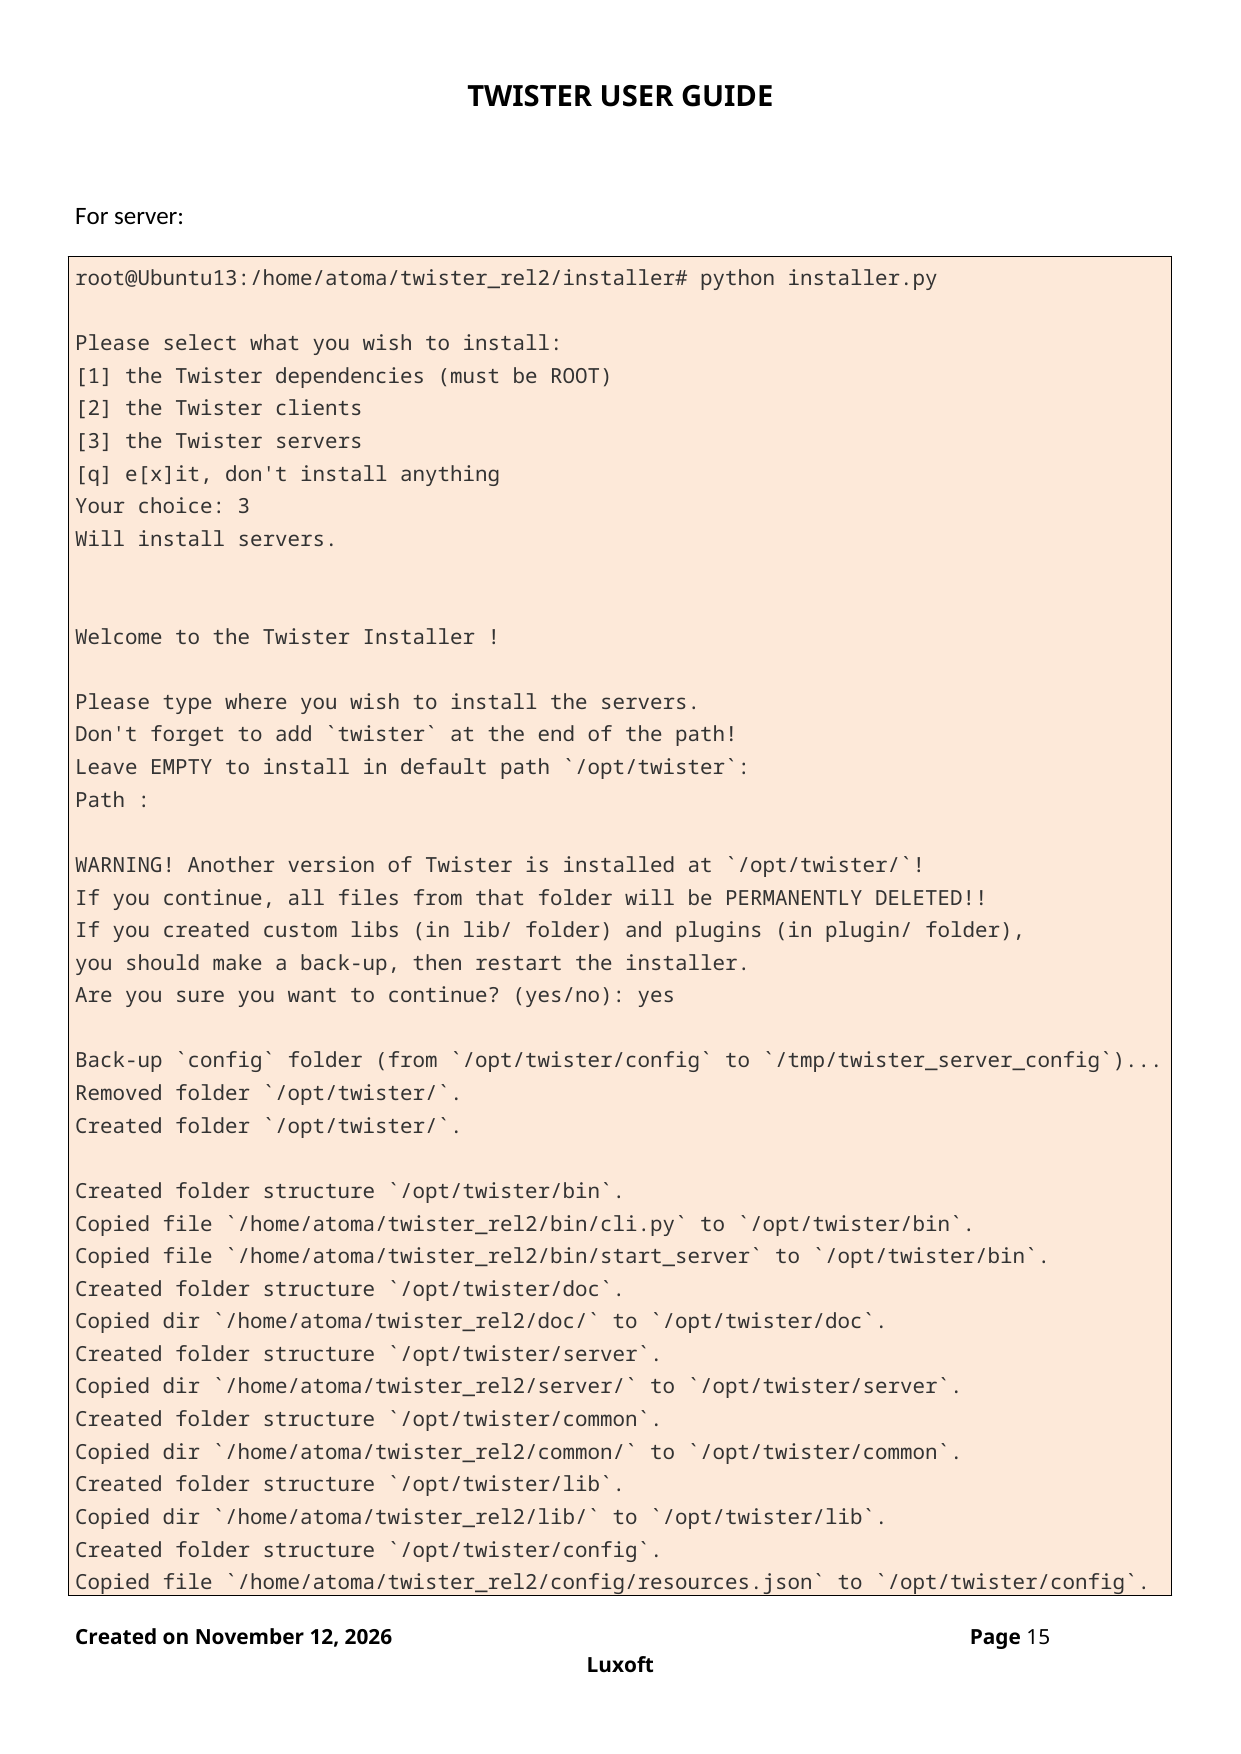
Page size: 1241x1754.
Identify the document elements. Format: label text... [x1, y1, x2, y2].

text Copied dir `/home/atoma/twister_rel2/server/` to `/opt/twister/server`. [69, 1364, 1171, 1397]
text Created folder structure `/opt/twister/bin`. [69, 1169, 1171, 1201]
text Copied file `/home/atoma/twister_rel2/bin/start_server` to `/opt/twister/bin`. [69, 1234, 1171, 1267]
text If you created custom libs (in lib/ folder) and plugins (in plugin/ folder), [69, 908, 1171, 941]
text you should make a back-up, then restart the installer. [69, 941, 1171, 973]
text root@Ubuntu13:/home/atoma/twister_rel2/installer# python installer.py [69, 257, 1171, 288]
text Copied dir `/home/atoma/twister_rel2/common/` to `/opt/twister/common`. [69, 1429, 1171, 1462]
text Will install servers. [69, 517, 1171, 549]
text Don't forget to add `twister` at the end of the path! [69, 712, 1171, 745]
text [3] the Twister servers [69, 419, 1171, 451]
text Created folder structure `/opt/twister/config`. [69, 1527, 1171, 1560]
text Copied file `/home/atoma/twister_rel2/config/resources.json` to `/opt/twister/config`. [69, 1560, 1171, 1595]
text Removed folder `/opt/twister/`. [69, 1071, 1171, 1103]
text Copied file `/home/atoma/twister_rel2/bin/cli.py` to `/opt/twister/bin`. [69, 1201, 1171, 1234]
text [2] the Twister clients [69, 386, 1171, 419]
text Created folder structure `/opt/twister/server`. [69, 1332, 1171, 1364]
text Copied dir `/home/atoma/twister_rel2/doc/` to `/opt/twister/doc`. [69, 1299, 1171, 1332]
text [1] the Twister dependencies (must be ROOT) [69, 354, 1171, 386]
text Please select what you wish to install: [69, 321, 1171, 354]
text Path : [69, 777, 1171, 810]
text Created folder structure `/opt/twister/lib`. [69, 1462, 1171, 1495]
text Are you sure you want to continue? (yes/no): yes [69, 973, 1171, 1006]
text Created folder structure `/opt/twister/common`. [69, 1397, 1171, 1429]
text Leave EMPTY to install in default path `/opt/twister`: [69, 745, 1171, 777]
text For server: [75, 200, 1165, 231]
text Created folder `/opt/twister/`. [69, 1103, 1171, 1136]
text If you continue, all files from that folder will be PERMANENTLY DELETED!! [69, 875, 1171, 908]
text Created folder structure `/opt/twister/doc`. [69, 1267, 1171, 1299]
text Your choice: 3 [69, 484, 1171, 517]
text Welcome to the Twister Installer ! [69, 614, 1171, 647]
text Copied dir `/home/atoma/twister_rel2/lib/` to `/opt/twister/lib`. [69, 1495, 1171, 1527]
text WARNING! Another version of Twister is installed at `/opt/twister/`! [69, 843, 1171, 875]
text Please type where you wish to install the servers. [69, 680, 1171, 712]
text Back-up `config` folder (from `/opt/twister/config` to `/tmp/twister_server_config`)... [69, 1038, 1171, 1071]
text [q] e[x]it, don't install anything [69, 451, 1171, 484]
